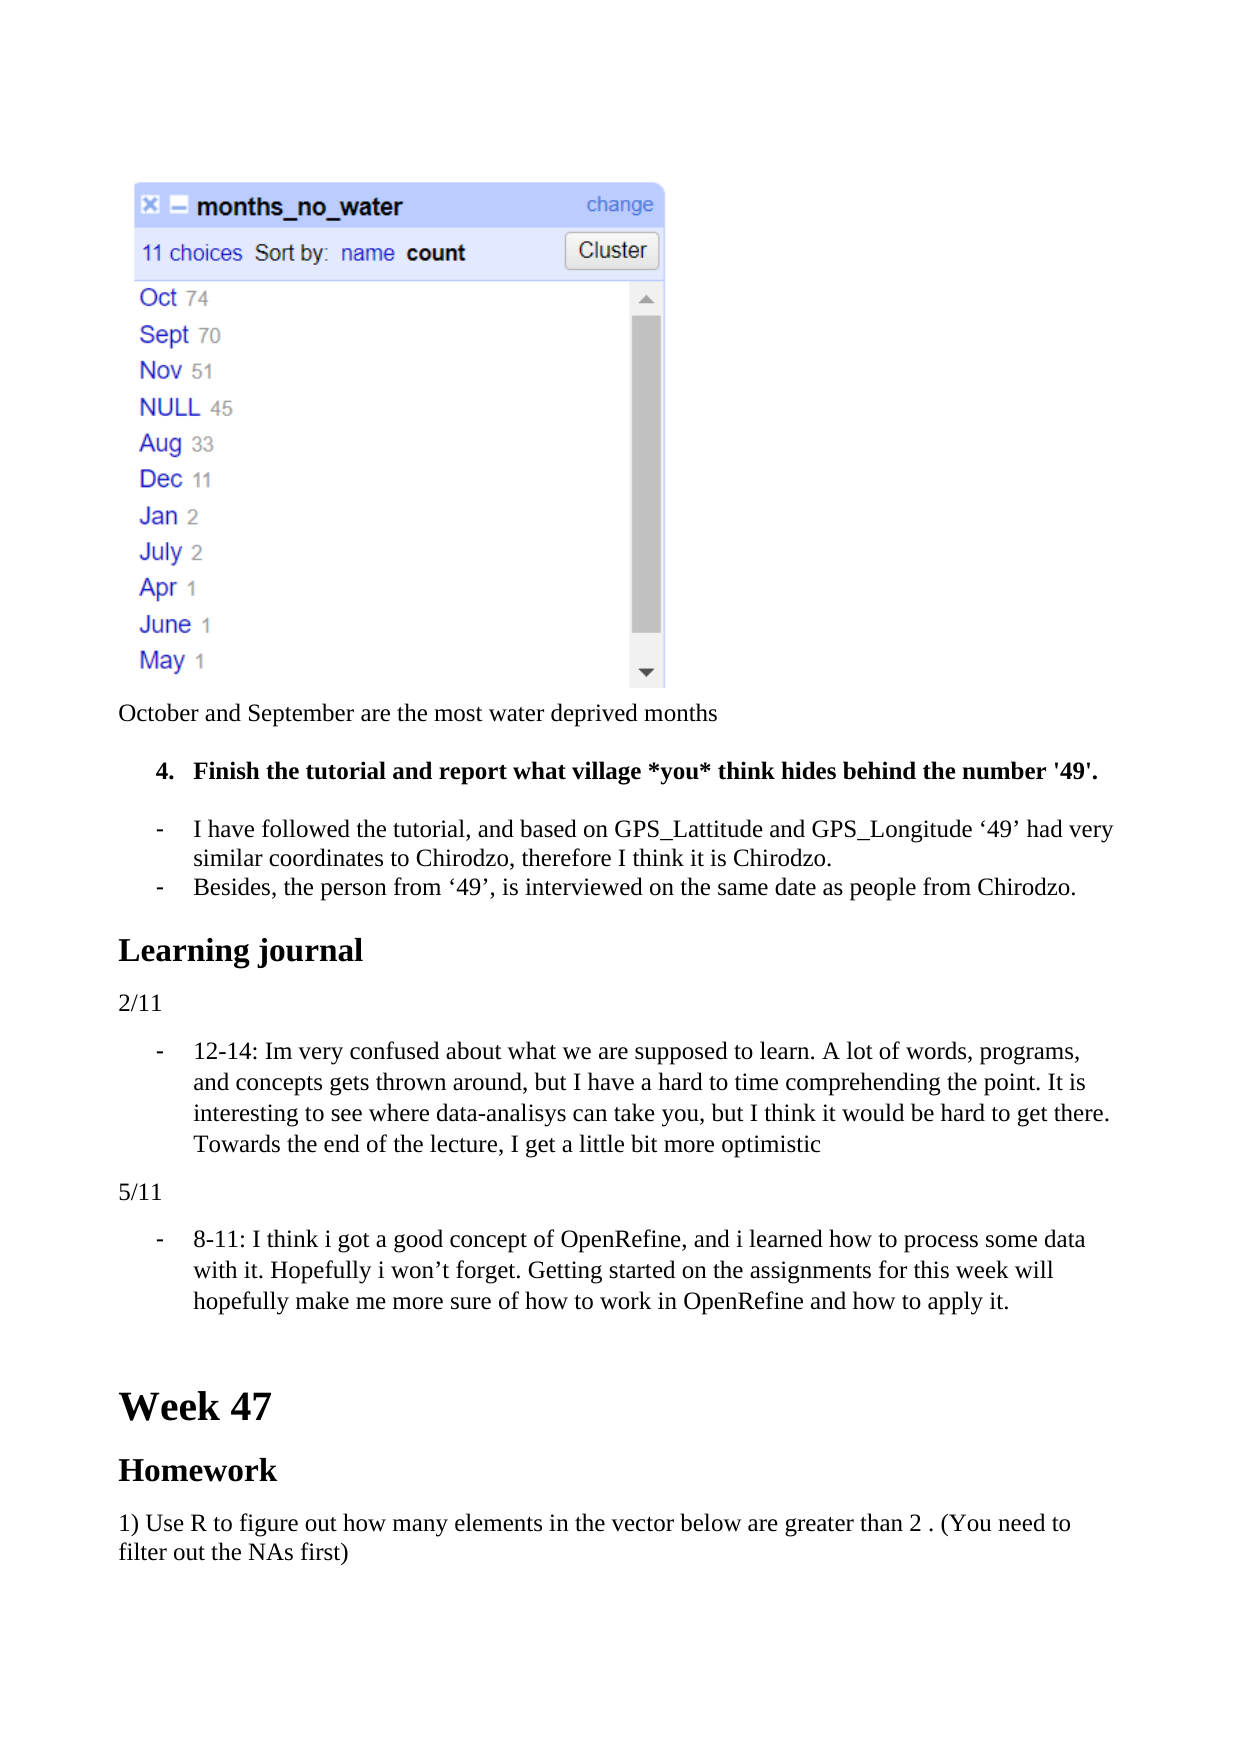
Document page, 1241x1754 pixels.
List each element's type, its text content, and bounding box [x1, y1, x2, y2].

text 2/11 [118, 988, 1122, 1017]
text 5/11 [118, 1177, 1122, 1205]
list Finish the tutorial and report what village *you* think hides behind the number '49'. [156, 756, 1122, 785]
text Homework [118, 1450, 1122, 1488]
text October and September are the most water deprived months [118, 698, 1122, 727]
picture [134, 177, 672, 688]
text Learning journal [118, 930, 1122, 968]
text 1) Use R to figure out how many elements in the vector below are greater than 2 . (You need to filter out the NAs first) [118, 1508, 1122, 1566]
text Week 47 [118, 1382, 1122, 1430]
list I have followed the tutorial, and based on GPS_Lattitude and GPS_Longitude ‘49’ had very similar coordinates to Chirodzo, therefore I think it is Chirodzo. [156, 814, 1122, 872]
list 8-11: I think i got a good concept of OpenRefine, and i learned how to process some data with it. Hopefully i won’t forget. Getting started on the assignments for this week will hopefully make me more sure of how to work in OpenRefine and how to apply it. [156, 1224, 1122, 1315]
list 12-14: Im very confused about what we are supposed to learn. A lot of words, programs, and concepts gets thrown around, but I have a hard to time comprehending the point. It is interesting to see where data-analisys can take you, but I think it would be hard to get there. Towards the end of the lecture, I get a little bit more optimistic [156, 1036, 1122, 1158]
list Besides, the person from ‘49’, is interviewed on the same date as people from Chirodzo. [156, 872, 1122, 901]
